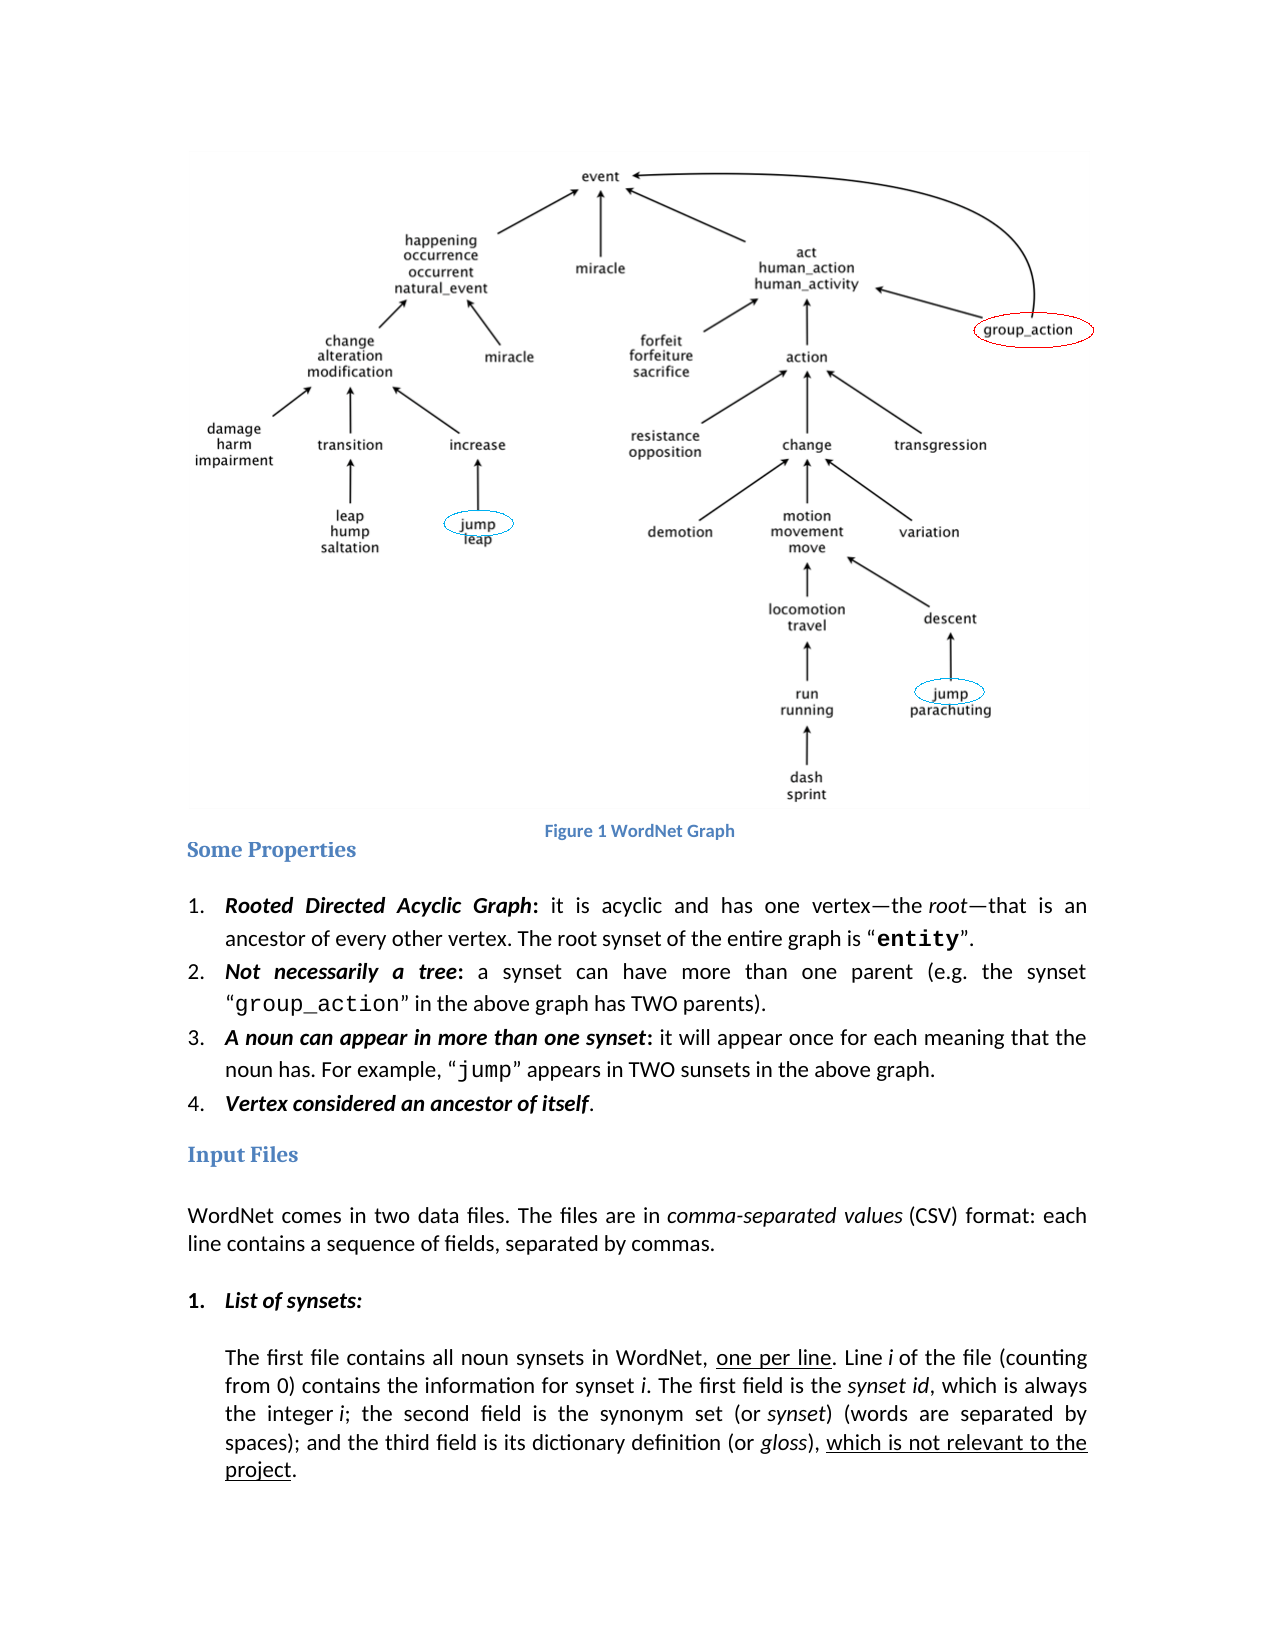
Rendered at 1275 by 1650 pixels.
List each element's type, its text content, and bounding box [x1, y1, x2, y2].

list Vertex considered an ancestor of itself. [187, 1089, 1087, 1117]
text The first file contains all noun synsets in WordNet, one per line. Line i of the file (counting from 0) contains the information for synset i. The first field is the synset id, which is always the integer i; the second field is the synonym set (or synset) (words are separated by spaces); and the third field is its dictionary definition (or gloss), which is not relevant to the project. [225, 1343, 1087, 1484]
subtitle Input Files [187, 1142, 1087, 1168]
text WordNet comes in two data files. The files are in comma-separated values (CSV) format: each line contains a sequence of fields, separated by commas. [187, 1201, 1087, 1257]
picture [187, 149, 1092, 811]
subtitle Some Properties [187, 842, 1087, 863]
list Rooted Directed Acyclic Graph: it is acyclic and has one vertex—the root—that is an ancestor of every other vertex. The root synset of the entire graph is “entity”. [187, 892, 1087, 953]
list List of synsets: [187, 1286, 1087, 1314]
list A noun can appear in more than one synset: it will appear once for each meaning that the noun has. For example, “jump” appears in TWO sunsets in the above graph. [187, 1023, 1087, 1084]
list Not necessarily a tree: a synset can have more than one parent (e.g. the synset “group_action” in the above graph has TWO parents). [187, 957, 1087, 1019]
